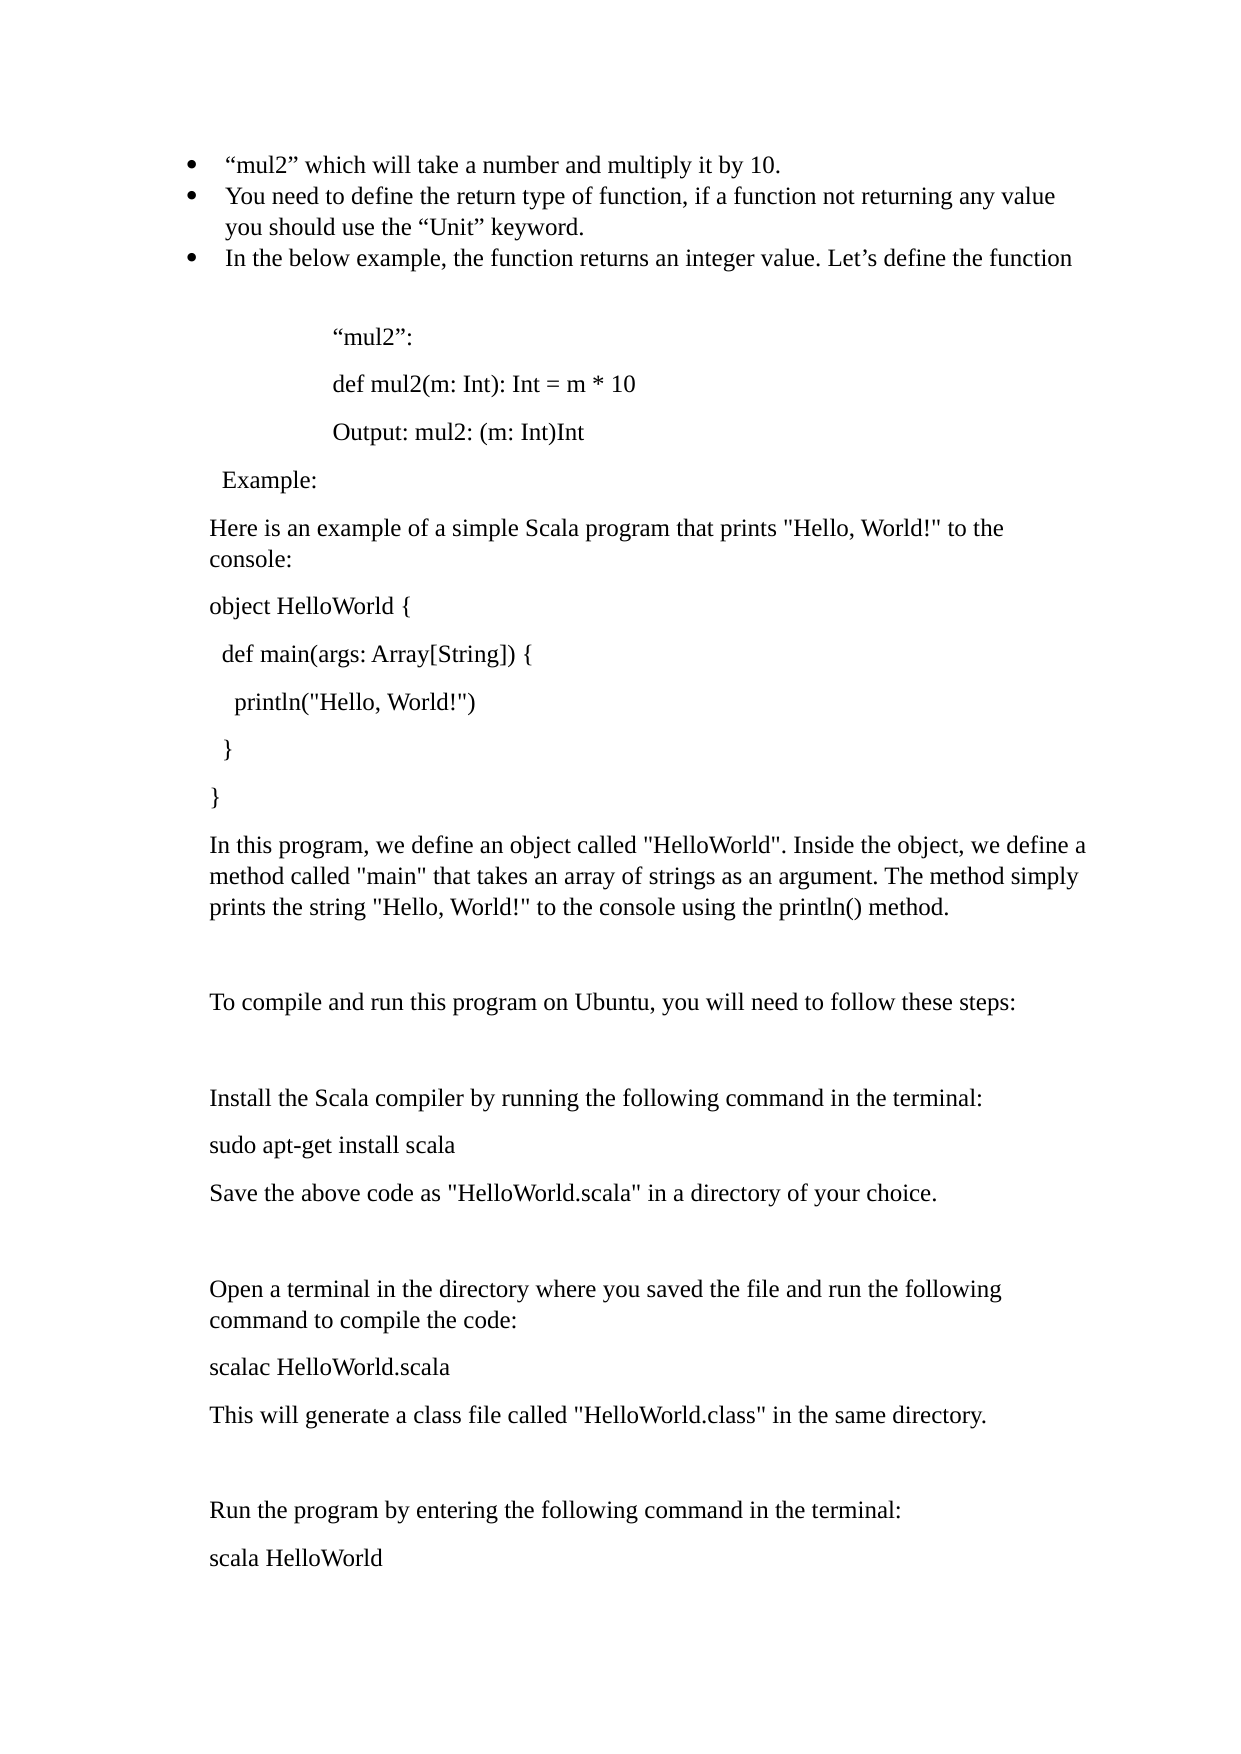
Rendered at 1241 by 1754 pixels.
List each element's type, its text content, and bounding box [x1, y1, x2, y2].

text scalac HelloWorld.scala [209, 1352, 1090, 1381]
text sudo apt-get install scala [209, 1131, 1090, 1159]
text } [209, 734, 1090, 763]
text scala HelloWorld [209, 1543, 1090, 1572]
text def main(args: Array[String]) { [209, 639, 1090, 668]
text Save the above code as "HelloWorld.scala" in a directory of your choice. [209, 1178, 1090, 1207]
text In this program, we define an object called "HelloWorld". Inside the object, we define a method called "main" that takes an array of strings as an argument. The method simply prints the string "Hello, World!" to the console using the println() method. [209, 830, 1090, 921]
text Run the program by entering the following command in the terminal: [209, 1496, 1090, 1524]
text object HelloWorld { [209, 591, 1090, 620]
text println("Hello, World!") [209, 687, 1090, 716]
text def mul2(m: Int): Int = m * 10 [332, 369, 1090, 398]
text To compile and run this program on Ubuntu, you will need to follow these steps: [209, 987, 1090, 1016]
text Here is an example of a simple Scala program that prints "Hello, World!" to the console: [209, 513, 1090, 572]
text “mul2”: [332, 322, 1090, 351]
text } [209, 782, 1090, 811]
text This will generate a class file called "HelloWorld.class" in the same directory. [209, 1400, 1090, 1429]
list You need to define the return type of function, if a function not returning any value you should use the “Unit” keyword. [187, 181, 1090, 241]
text Output: mul2: (m: Int)Int [332, 417, 1090, 446]
text Install the Scala compiler by running the following command in the terminal: [209, 1083, 1090, 1112]
list In the below example, the function returns an integer value. Let’s define the function [187, 243, 1090, 272]
list “mul2” which will take a number and multiply it by 10. [187, 150, 1090, 179]
text Example: [209, 465, 1090, 494]
text Open a terminal in the directory where you saved the file and run the following command to compile the code: [209, 1274, 1090, 1333]
